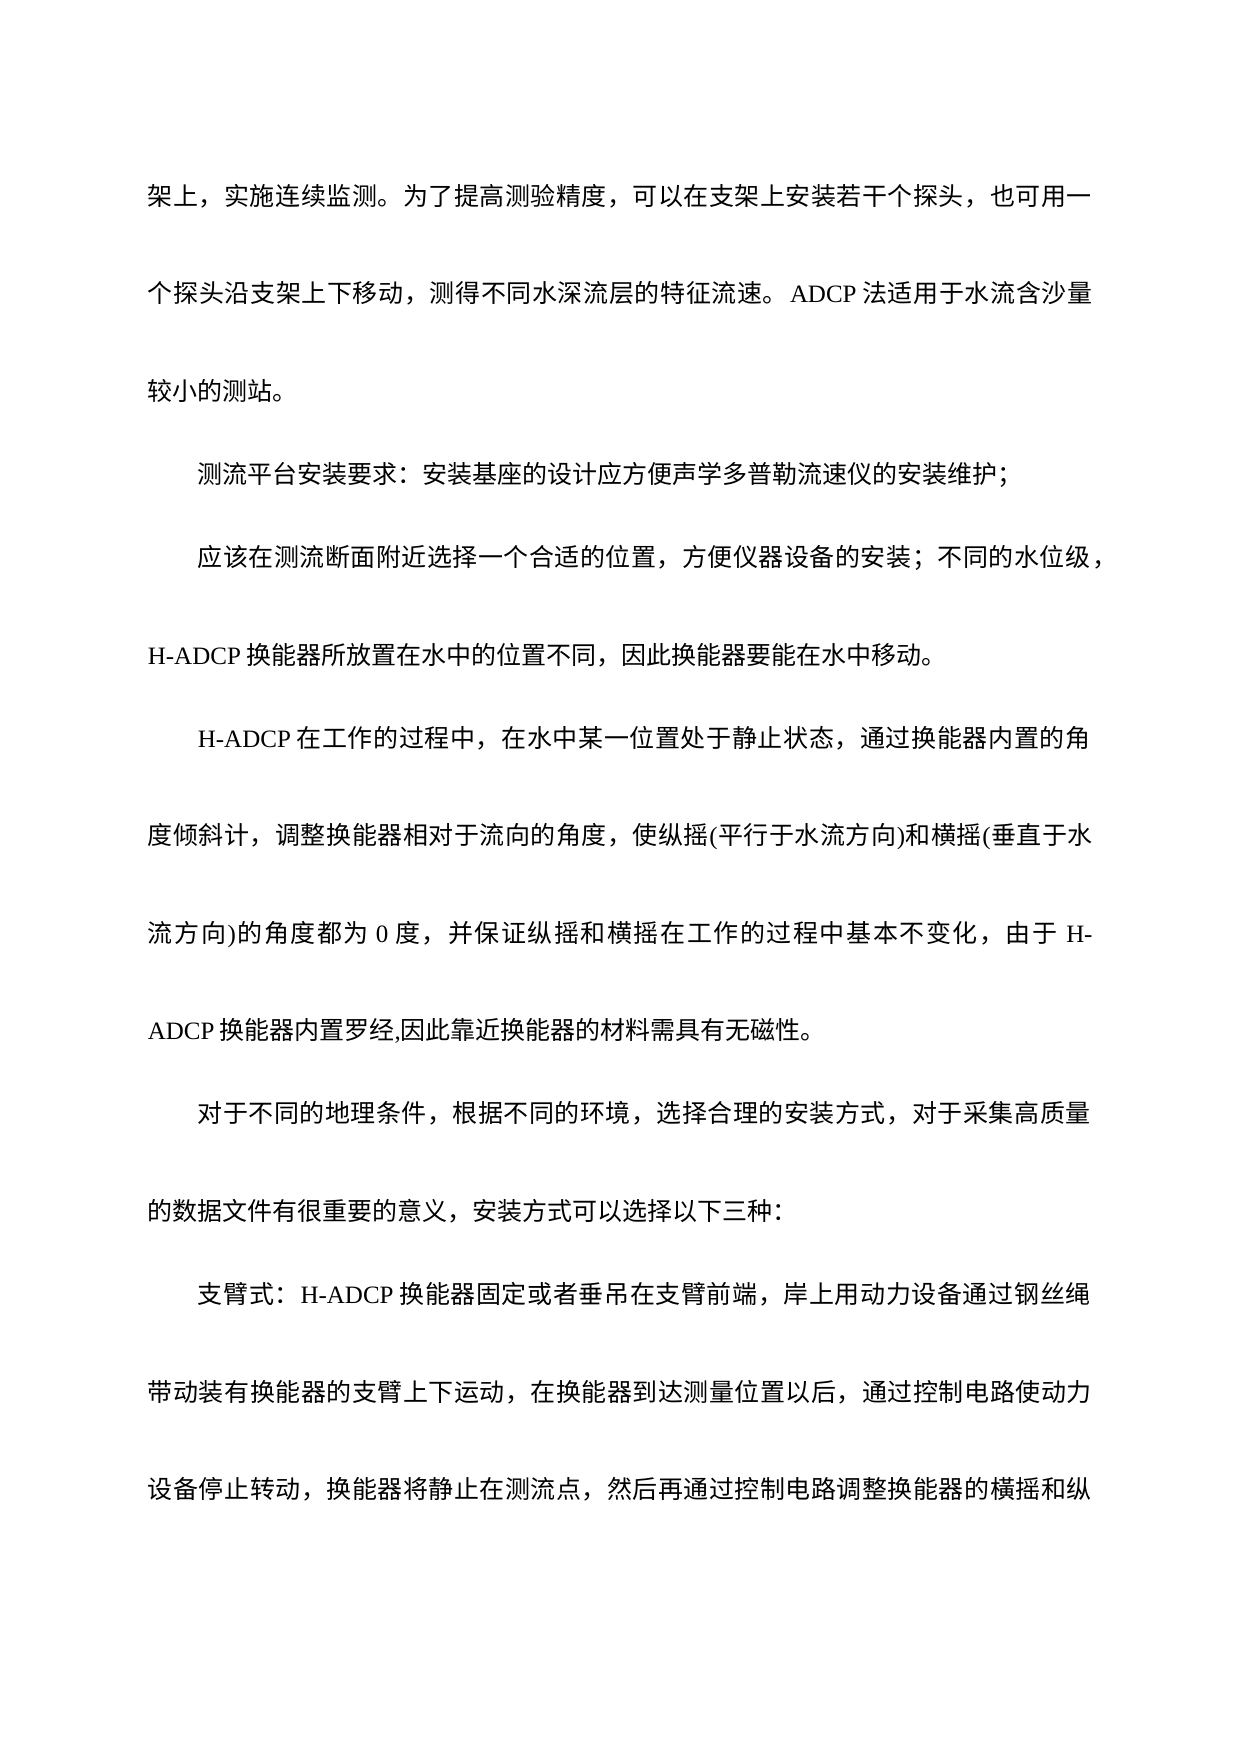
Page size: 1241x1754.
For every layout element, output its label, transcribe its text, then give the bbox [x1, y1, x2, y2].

text 测流平台安装要求：安装基座的设计应方便声学多普勒流速仪的安装维护； [148, 440, 1093, 505]
text H-ADCP在工作的过程中，在水中某一位置处于静止状态，通过换能器内置的角度倾斜计，调整换能器相对于流向的角度，使纵摇(平行于水流方向)和横摇(垂直于水流方向)的角度都为0度，并保证纵摇和横摇在工作的过程中基本不变化，由于H-ADCP换能器内置罗经,因此靠近换能器的材料需具有无磁性。 [148, 704, 1093, 1061]
text 对于不同的地理条件，根据不同的环境，选择合理的安装方式，对于采集高质量的数据文件有很重要的意义，安装方式可以选择以下三种： [148, 1079, 1093, 1242]
text 应该在测流断面附近选择一个合适的位置，方便仪器设备的安装；不同的水位级，H-ADCP换能器所放置在水中的位置不同，因此换能器要能在水中移动。 [148, 523, 1093, 686]
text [148, 1260, 1093, 1520]
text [148, 162, 1093, 422]
